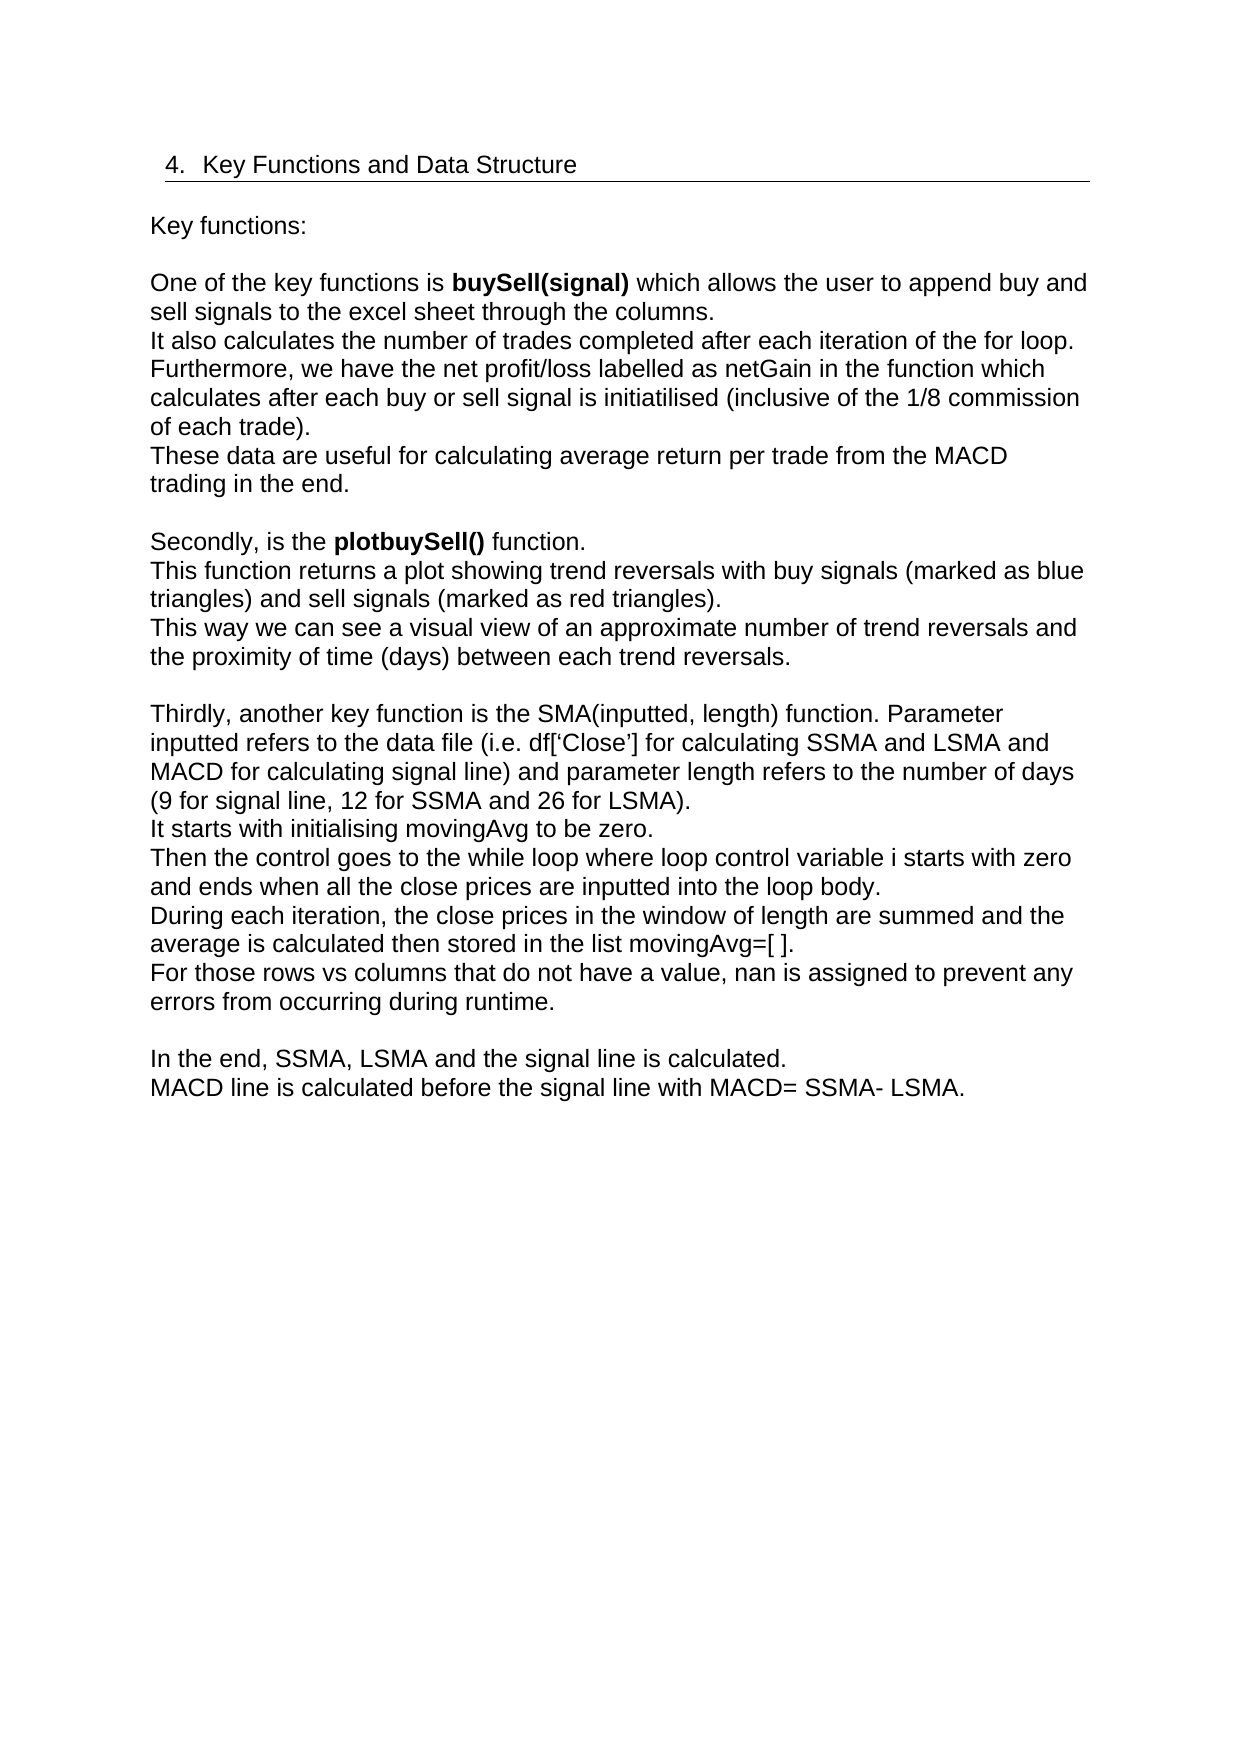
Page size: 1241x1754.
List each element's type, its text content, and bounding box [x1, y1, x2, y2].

text This way we can see a visual view of an approximate number of trend reversals and the proximity of time (days) between each trend reversals. [150, 613, 1090, 671]
text It starts with initialising movingAvg to be zero. [150, 814, 1090, 843]
text Key functions: [150, 211, 1090, 239]
text MACD line is calculated before the signal line with MACD= SSMA- LSMA. [150, 1073, 1090, 1102]
text One of the key functions is buySell(signal) which allows the user to append buy and sell signals to the excel sheet through the columns. [150, 268, 1090, 326]
text During each iteration, the close prices in the window of length are summed and the average is calculated then stored in the list movingAvg=[ ]. [150, 901, 1090, 958]
text This function returns a plot showing trend reversals with buy signals (marked as blue triangles) and sell signals (marked as red triangles). [150, 556, 1090, 613]
text Furthermore, we have the net profit/loss labelled as netGain in the function which calculates after each buy or sell signal is initiatilised (inclusive of the 1/8 commission of each trade). [150, 354, 1090, 441]
text Then the control goes to the while loop where loop control variable i starts with zero and ends when all the close prices are inputted into the loop body. [150, 843, 1090, 901]
text These data are useful for calculating average return per trade from the MACD trading in the end. [150, 441, 1090, 498]
text In the end, SSMA, LSMA and the signal line is calculated. [150, 1044, 1090, 1073]
text For those rows vs columns that do not have a value, nan is assigned to prevent any errors from occurring during runtime. [150, 958, 1090, 1016]
text It also calculates the number of trades completed after each iteration of the for loop. [150, 326, 1090, 354]
text Secondly, is the plotbuySell() function. [150, 527, 1090, 556]
text Thirdly, another key function is the SMA(inputted, length) function. Parameter inputted refers to the data file (i.e. df[‘Close’] for calculating SSMA and LSMA and MACD for calculating signal line) and parameter length refers to the number of days (9 for signal line, 12 for SSMA and 26 for LSMA). [150, 699, 1090, 814]
list Key Functions and Data Structure [165, 150, 1090, 181]
